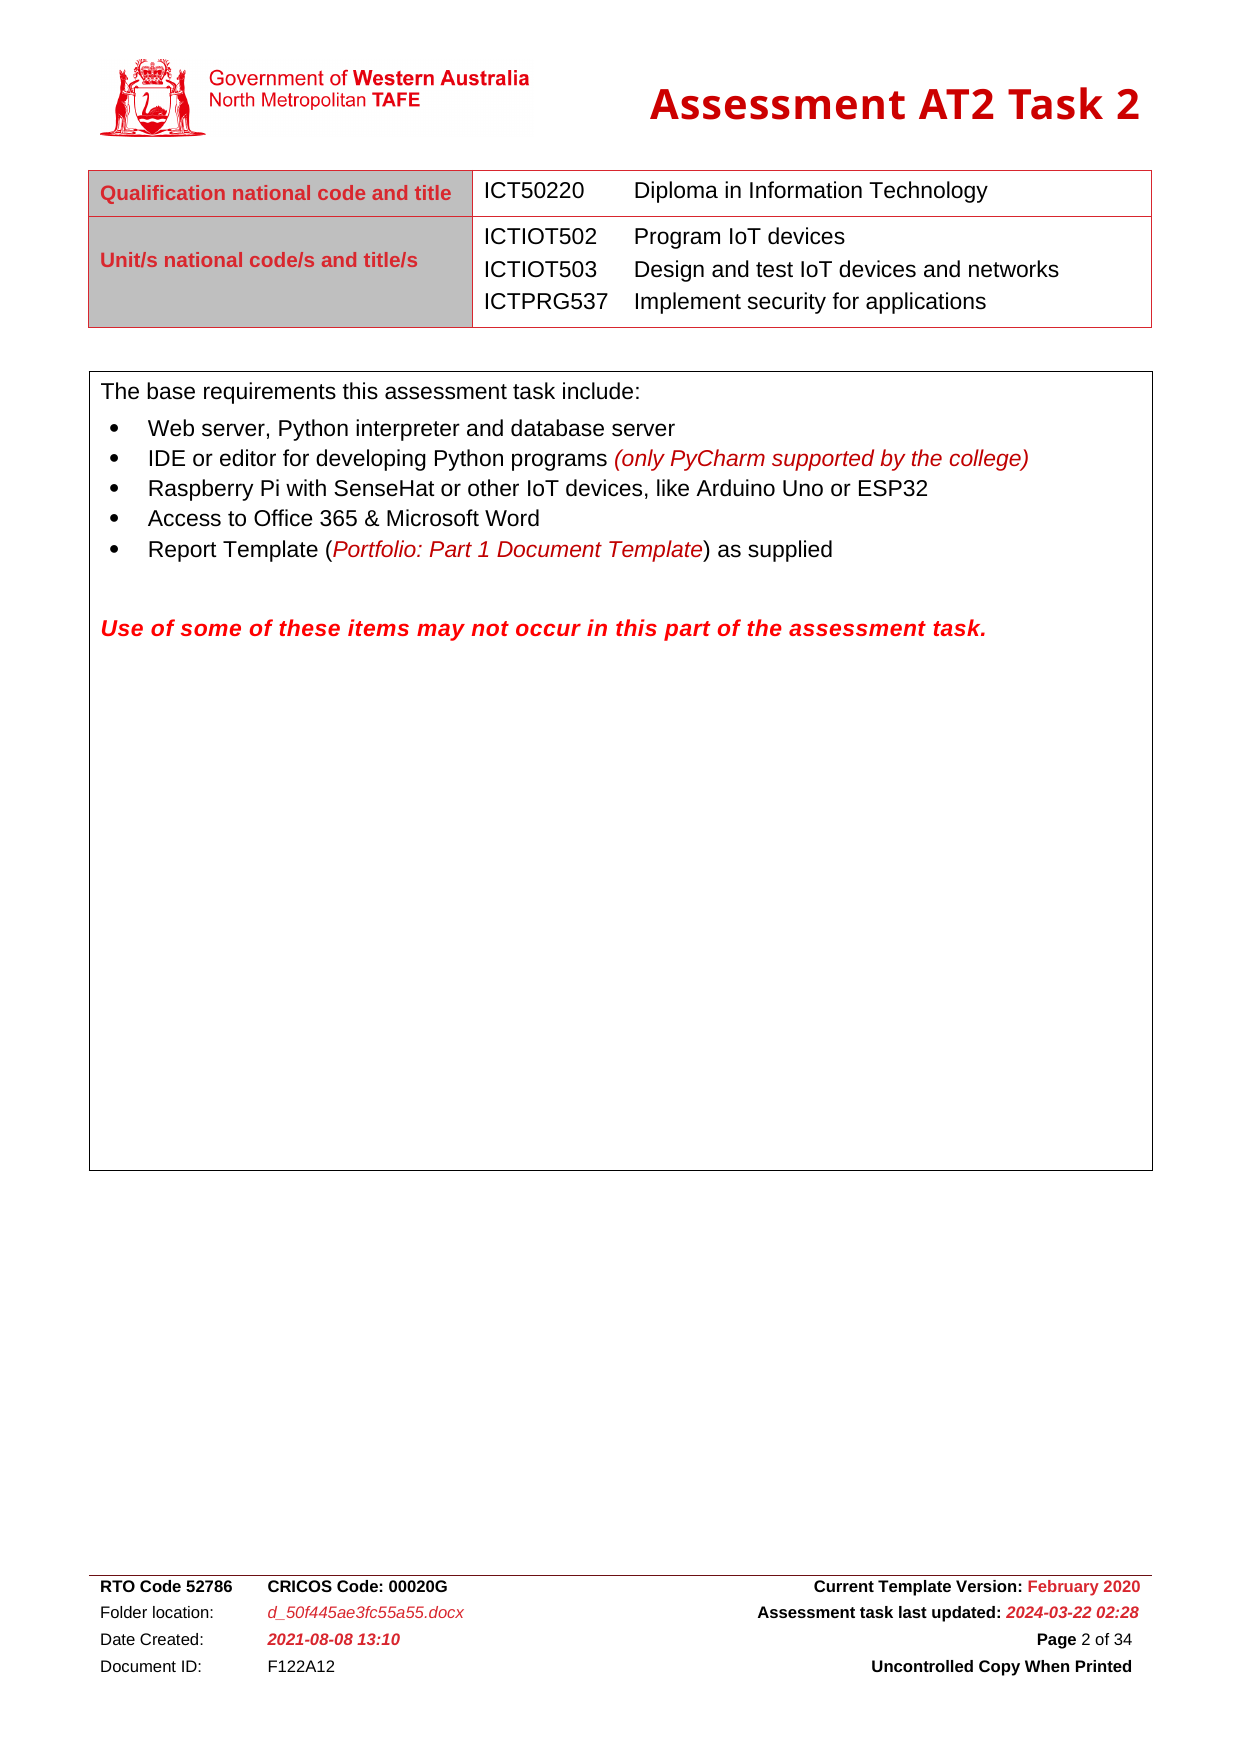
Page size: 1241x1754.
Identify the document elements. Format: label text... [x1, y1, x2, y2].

picture [100, 59, 535, 137]
table_header The base requirements this assessment task include: Web server, Python interpreter and database server IDE or editor for developing Python programs (only PyCharm supported by the college) Raspberry Pi with SenseHat or other IoT devices, like Arduino Uno or ESP32 Access to Office 365 & Microsoft Word Report Template (Portfolio: Part 1 Document Template) as supplied Use of some of these items may not occur in this part of the assessment task. [90, 372, 1152, 1170]
